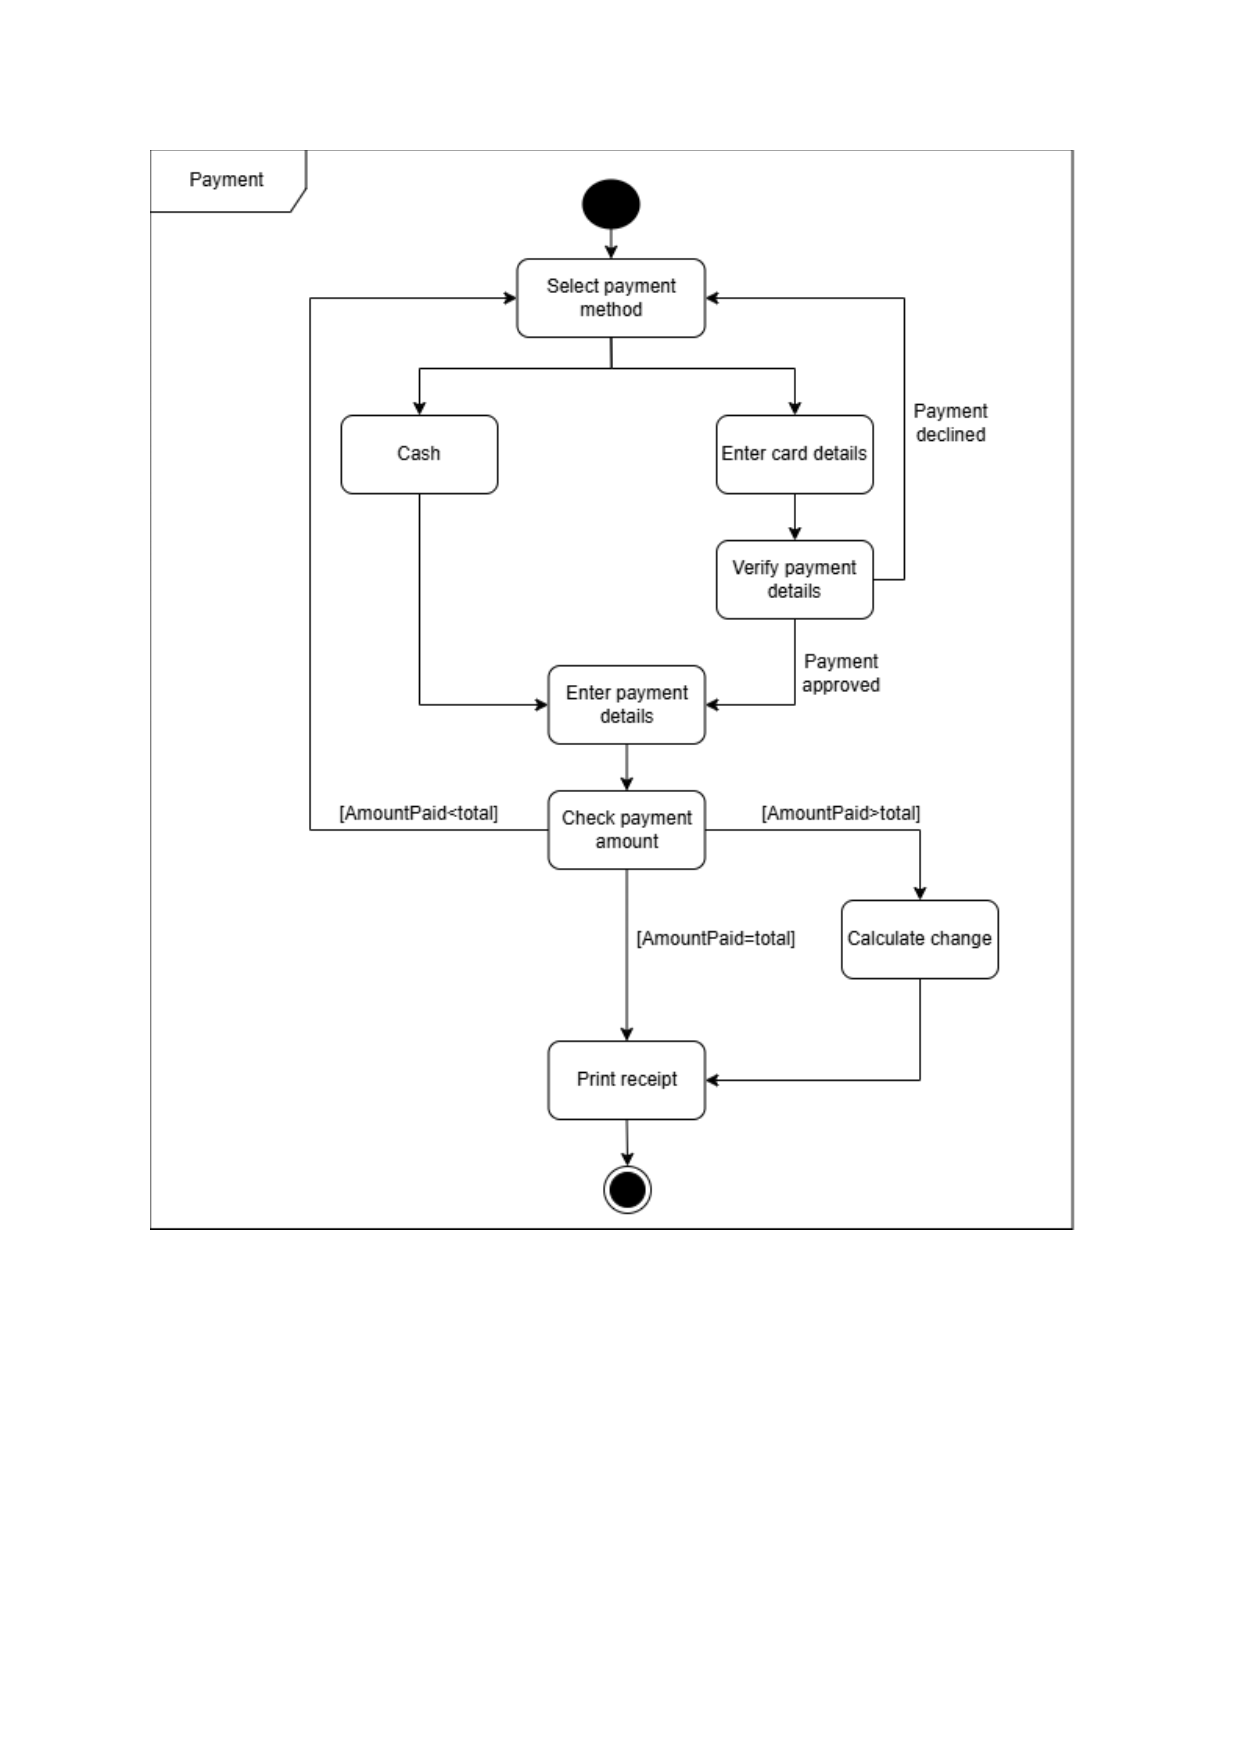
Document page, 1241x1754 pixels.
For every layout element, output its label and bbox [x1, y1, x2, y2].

picture [150, 150, 1075, 1230]
